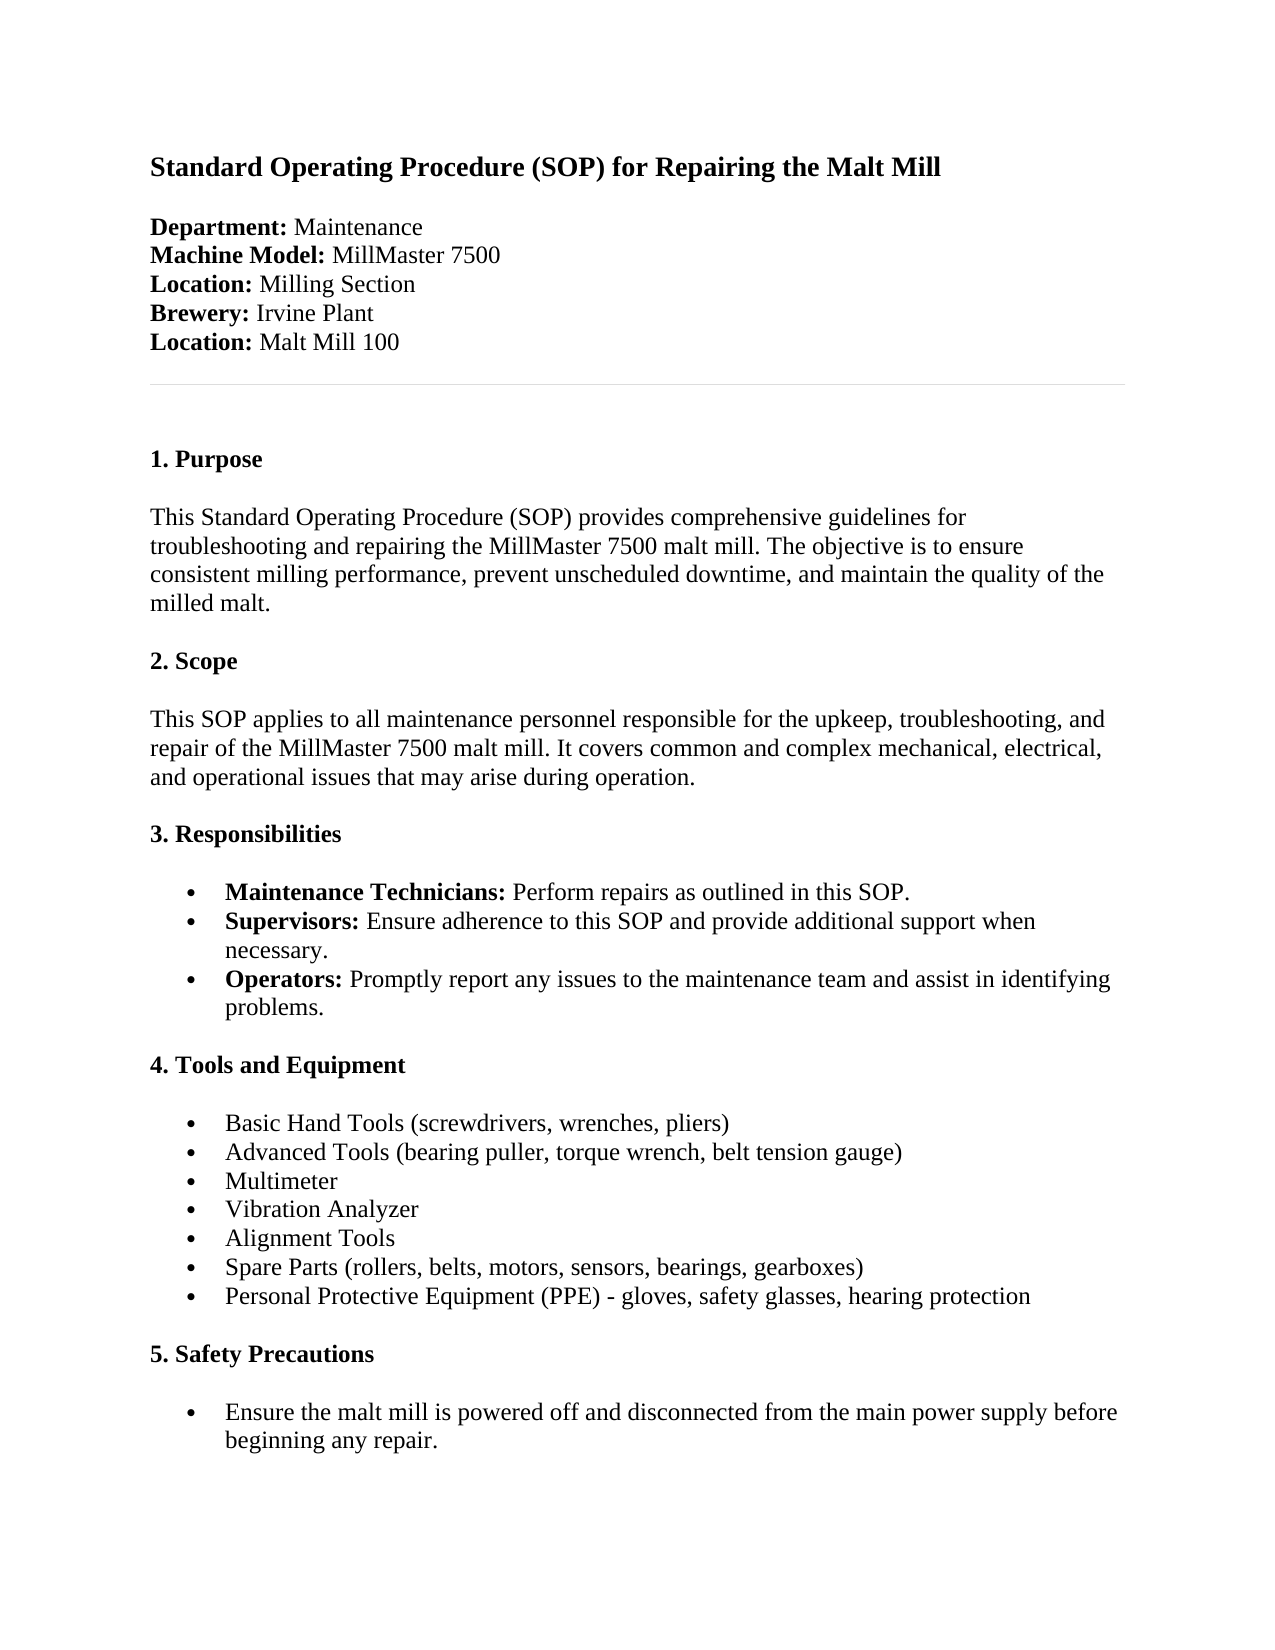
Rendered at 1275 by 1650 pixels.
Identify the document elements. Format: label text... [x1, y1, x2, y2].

text 1. Purpose [150, 444, 1125, 473]
text 5. Safety Precautions [150, 1339, 1125, 1367]
list Multimeter [187, 1166, 1125, 1194]
list Alignment Tools [187, 1223, 1125, 1252]
list Vibration Analyzer [187, 1194, 1125, 1223]
text Standard Operating Procedure (SOP) for Repairing the Malt Mill [150, 150, 1125, 182]
list Maintenance Technicians: Perform repairs as outlined in this SOP. [187, 877, 1125, 906]
list Ensure the malt mill is powered off and disconnected from the main power supply before beginning any repair. [187, 1397, 1125, 1454]
list Basic Hand Tools (screwdrivers, wrenches, pliers) [187, 1108, 1125, 1137]
text This SOP applies to all maintenance personnel responsible for the upkeep, troubleshooting, and repair of the MillMaster 7500 malt mill. It covers common and complex mechanical, electrical, and operational issues that may arise during operation. [150, 704, 1125, 790]
list Supervisors: Ensure adherence to this SOP and provide additional support when necessary. [187, 906, 1125, 964]
list Advanced Tools (bearing puller, torque wrench, belt tension gauge) [187, 1137, 1125, 1166]
text 4. Tools and Equipment [150, 1050, 1125, 1079]
text 2. Scope [150, 646, 1125, 675]
list Operators: Promptly report any issues to the maintenance team and assist in identifying problems. [187, 964, 1125, 1021]
list Spare Parts (rollers, belts, motors, sensors, bearings, gearboxes) [187, 1252, 1125, 1281]
text 3. Responsibilities [150, 819, 1125, 848]
text Department: Maintenance Machine Model: MillMaster 7500 Location: Milling Section Brewery: Irvine Plant Location: Malt Mill 100 [150, 212, 1125, 355]
list Personal Protective Equipment (PPE) - gloves, safety glasses, hearing protection [187, 1281, 1125, 1309]
text This Standard Operating Procedure (SOP) provides comprehensive guidelines for troubleshooting and repairing the MillMaster 7500 malt mill. The objective is to ensure consistent milling performance, prevent unscheduled downtime, and maintain the quality of the milled malt. [150, 502, 1125, 617]
